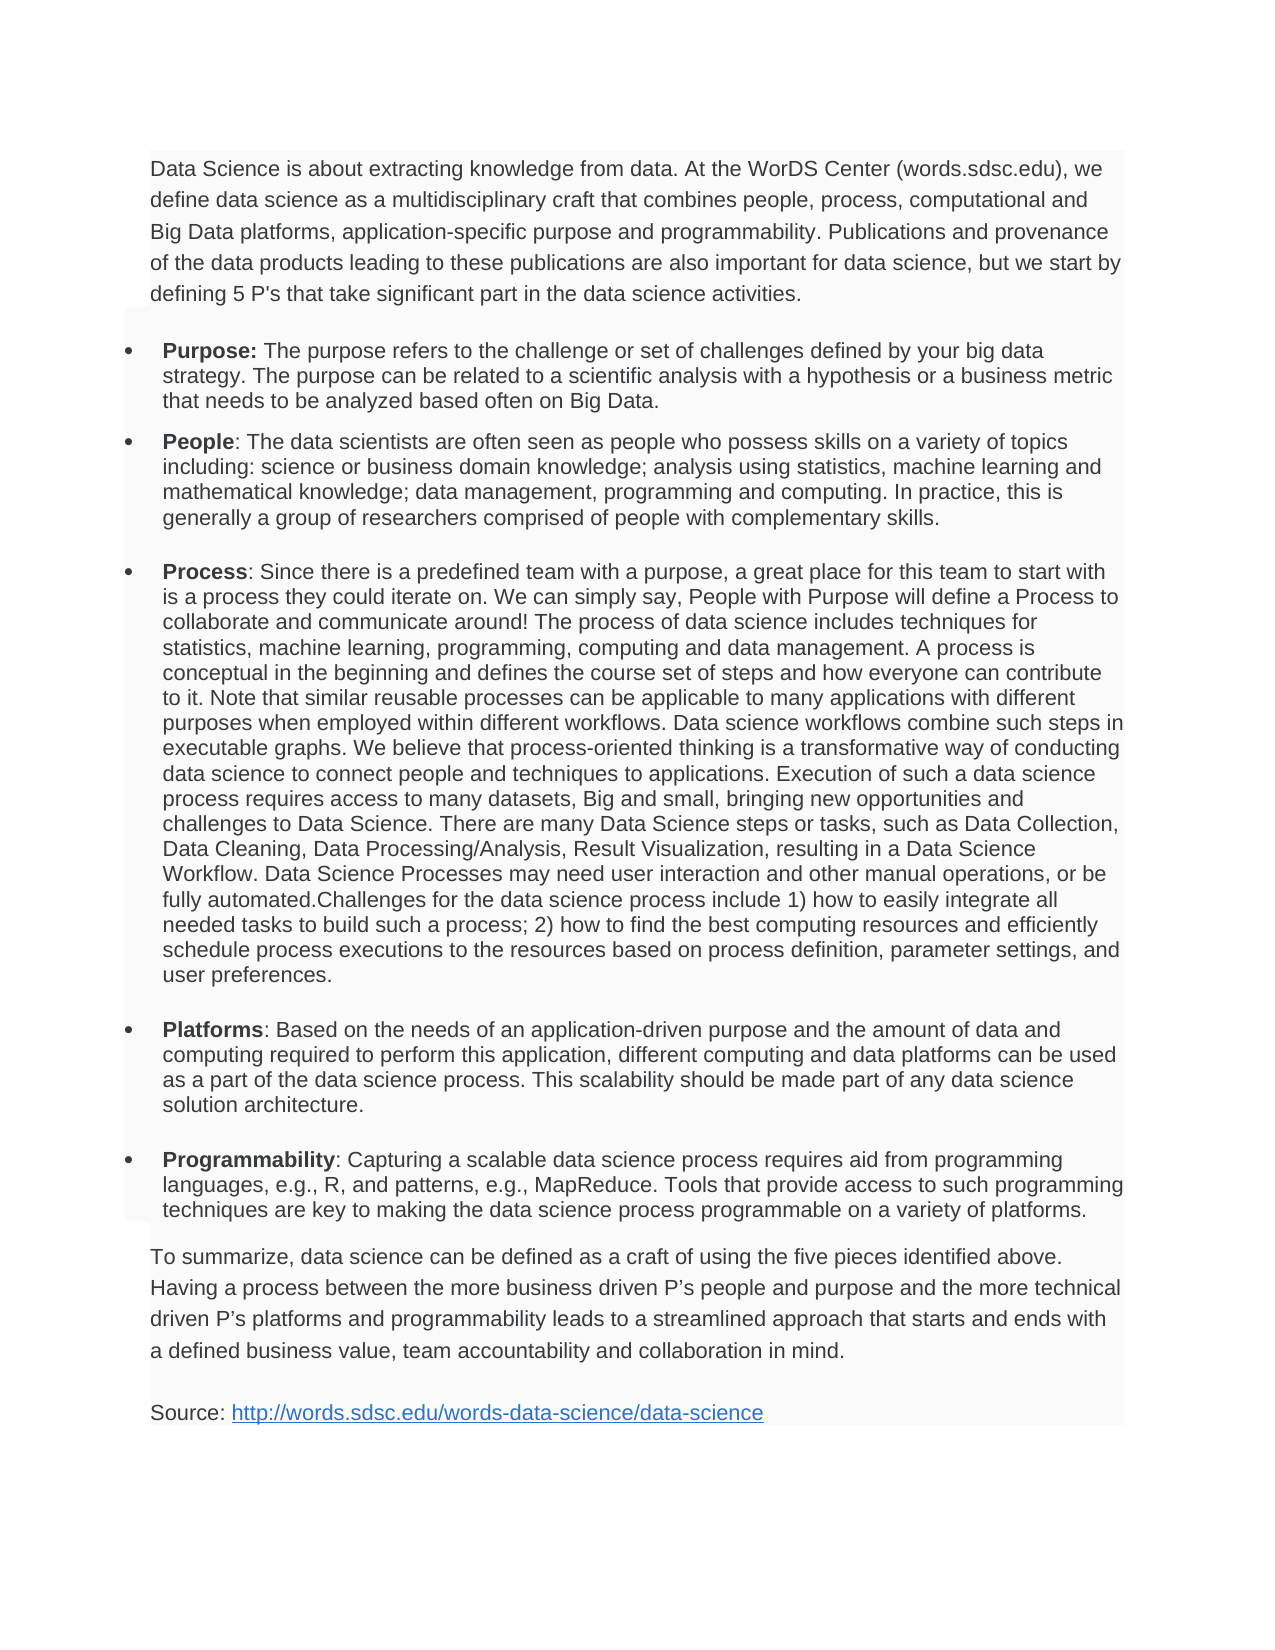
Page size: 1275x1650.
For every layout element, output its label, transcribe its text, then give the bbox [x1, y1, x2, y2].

list Programmability: Capturing a scalable data science process requires aid from programming languages, e.g., R, and patterns, e.g., MapReduce. Tools that provide access to such programming techniques are key to making the data science process programmable on a variety of platforms. [125, 1146, 1125, 1222]
text Data Science is about extracting knowledge from data. At the WorDS Center (words.sdsc.edu), we define data science as a multidisciplinary craft that combines people, process, computational and Big Data platforms, application-specific purpose and programmability. Publications and provenance of the data products leading to these publications are also important for data science, but we start by defining 5 P's that take significant part in the data science activities. [150, 150, 1125, 306]
list People: The data scientists are often seen as people who possess skills on a variety of topics including: science or business domain knowledge; analysis using statistics, machine learning and mathematical knowledge; data management, programming and computing. In practice, this is generally a group of researchers comprised of people with complementary skills. [125, 429, 1125, 529]
list Platforms: Based on the needs of an application-driven purpose and the amount of data and computing required to perform this application, different computing and data platforms can be used as a part of the data science process. This scalability should be made part of any data science solution architecture. [125, 1016, 1125, 1117]
list Process: Since there is a predefined team with a purpose, a great place for this team to start with is a process they could iterate on. We can simply say, People with Purpose will define a Process to collaborate and communicate around! The process of data science includes techniques for statistics, machine learning, programming, computing and data management. A process is conceptual in the beginning and defines the course set of steps and how everyone can contribute to it. Note that similar reusable processes can be applicable to many applications with different purposes when employed within different workflows. Data science workflows combine such steps in executable graphs. We believe that process-oriented thinking is a transformative way of conducting data science to connect people and techniques to applications. Execution of such a data science process requires access to many datasets, Big and small, bringing new opportunities and challenges to Data Science. There are many Data Science steps or tasks, such as Data Collection, Data Cleaning, Data Processing/Analysis, Result Visualization, resulting in a Data Science Workflow. Data Science Processes may need user interaction and other manual operations, or be fully automated.Challenges for the data science process include 1) how to easily integrate all needed tasks to build such a process; 2) how to find the best computing resources and efficiently schedule process executions to the resources based on process definition, parameter settings, and user preferences. [125, 559, 1125, 987]
text To summarize, data science can be defined as a craft of using the five pieces identified above. Having a process between the more business driven P’s people and purpose and the more technical driven P’s platforms and programmability leads to a streamlined approach that starts and ends with a defined business value, team accountability and collaboration in mind. [150, 1238, 1125, 1363]
list Purpose: The purpose refers to the challenge or set of challenges defined by your big data strategy. The purpose can be related to a scientific analysis with a hypothesis or a business metric that needs to be analyzed based often on Big Data. [125, 337, 1125, 413]
text Source: http://words.sdsc.edu/words-data-science/data-science [150, 1394, 1125, 1425]
